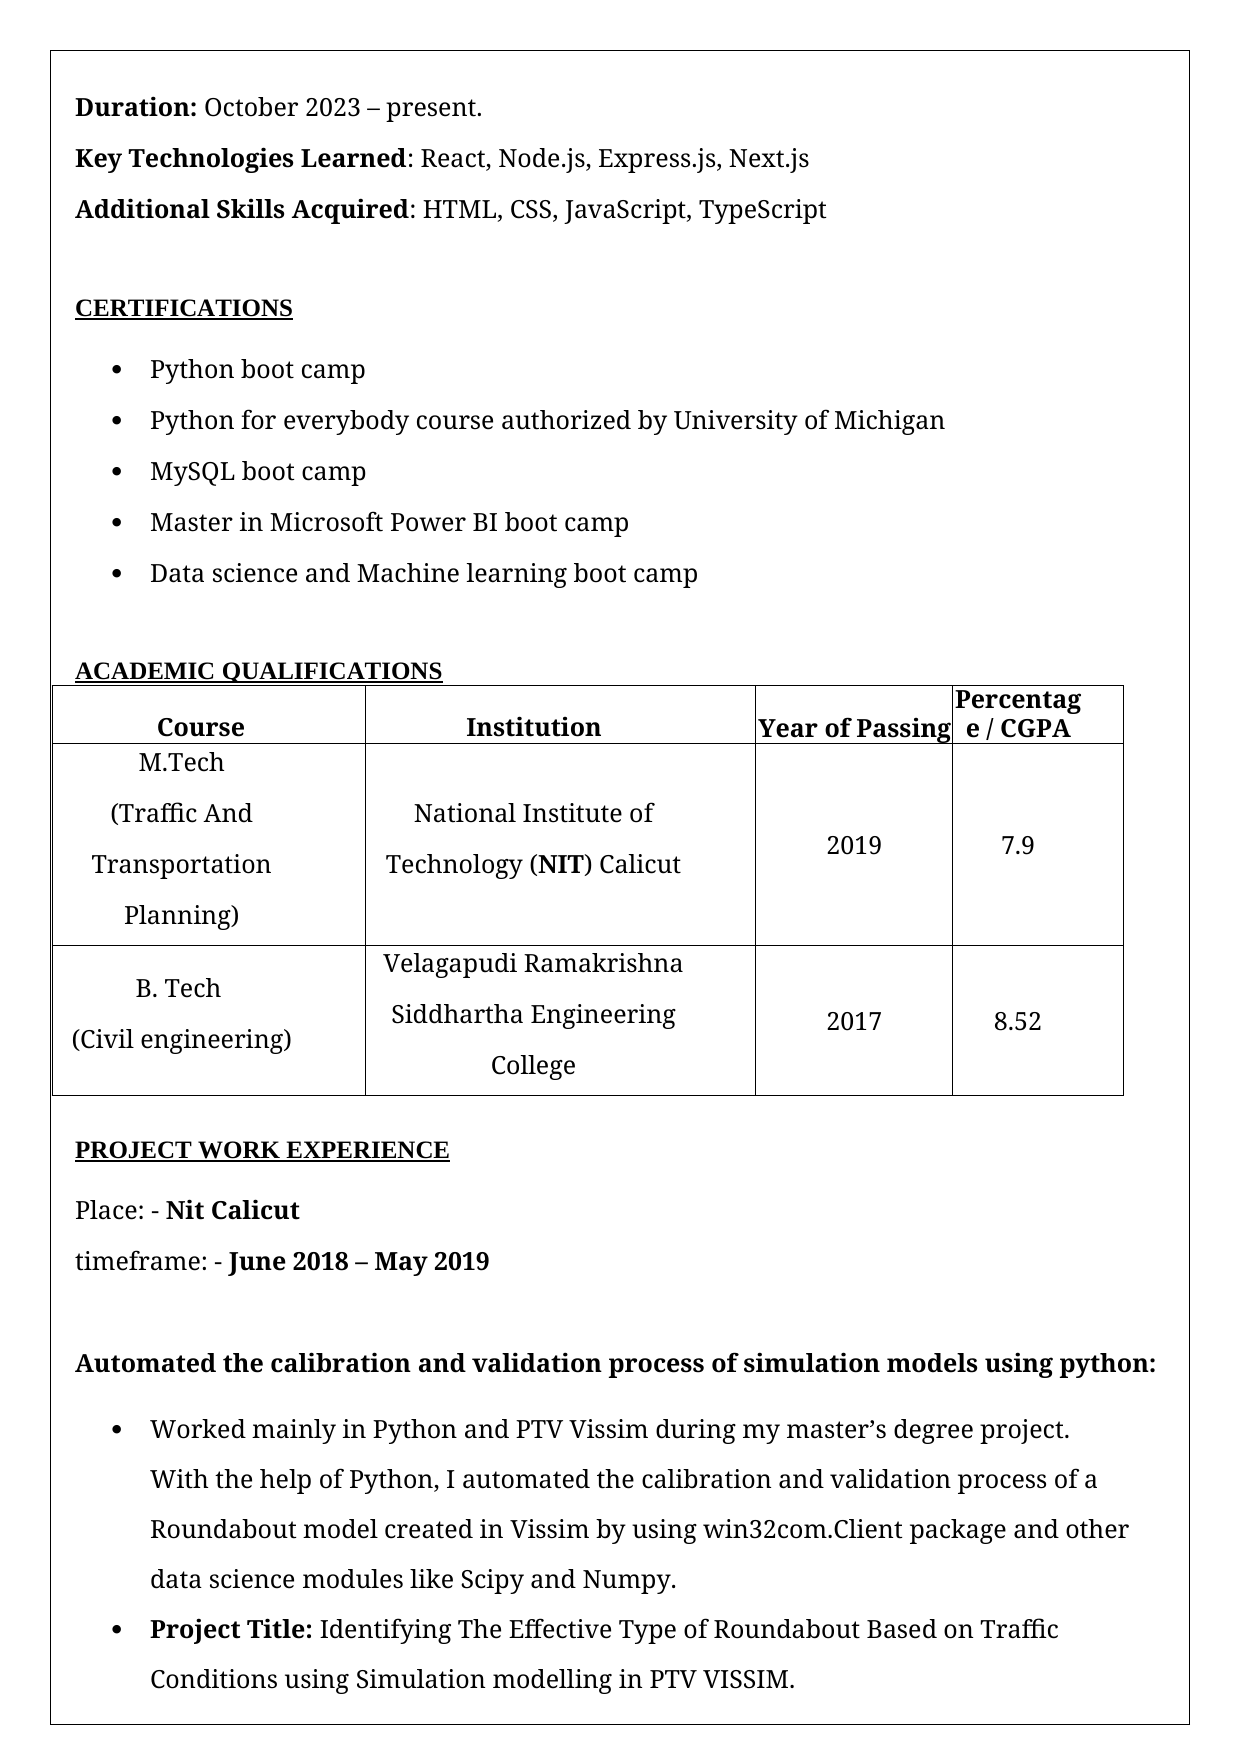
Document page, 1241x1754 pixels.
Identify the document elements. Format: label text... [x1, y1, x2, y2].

subtitle PROJECT WORK EXPERIENCE [75, 1135, 1176, 1164]
table_cell M.Tech (Traffic And Transportation Planning) [53, 744, 365, 944]
list Python for everybody course authorized by University of Michigan [112, 403, 1152, 437]
table_cell 2017 [756, 946, 952, 1095]
text Duration: October 2023 – present. [52, 89, 1176, 124]
text Place: - Nit Calicut timeframe: - June 2018 – May 2019 [75, 1193, 1176, 1278]
table_cell 8.52 [953, 946, 1123, 1095]
text Key Technologies Learned: React, Node.js, Express.js, Next.js [52, 141, 1176, 175]
table_cell Velagapudi Ramakrishna Siddhartha Engineering College [366, 946, 755, 1095]
table_cell National Institute of Technology (NIT) Calicut [366, 744, 755, 944]
list Project Title: Identifying The Effective Type of Roundabout Based on Traffic Conditions using Simulation modelling in PTV VISSIM. [112, 1612, 1117, 1695]
table_cell 7.9 [953, 744, 1123, 944]
list Master in Microsoft Power BI boot camp [112, 504, 1152, 538]
subtitle ACADEMIC QUALIFICATIONS [75, 656, 1176, 685]
list Worked mainly in Python and PTV Vissim during my master’s degree project. With the help of Python, I automated the calibration and validation process of a Roundabout model created in Vissim by using win32com.Client package and other data science modules like Scipy and Numpy. [112, 1411, 1135, 1595]
list MySQL boot camp [112, 453, 1152, 488]
table_header Course [53, 686, 365, 743]
list Data science and Machine learning boot camp [112, 555, 1152, 589]
list Python boot camp [112, 352, 1152, 386]
table_header Percentage / CGPA [953, 686, 1123, 743]
text Automated the calibration and validation process of simulation models using python: [75, 1346, 1176, 1380]
table_header Year of Passing [756, 686, 952, 743]
text Additional Skills Acquired: HTML, CSS, JavaScript, TypeScript [52, 192, 1176, 226]
table_header Institution [366, 686, 755, 743]
subtitle CERTIFICATIONS [75, 293, 1176, 322]
table_cell 2019 [756, 744, 952, 944]
table_cell B. Tech (Civil engineering) [53, 946, 365, 1095]
